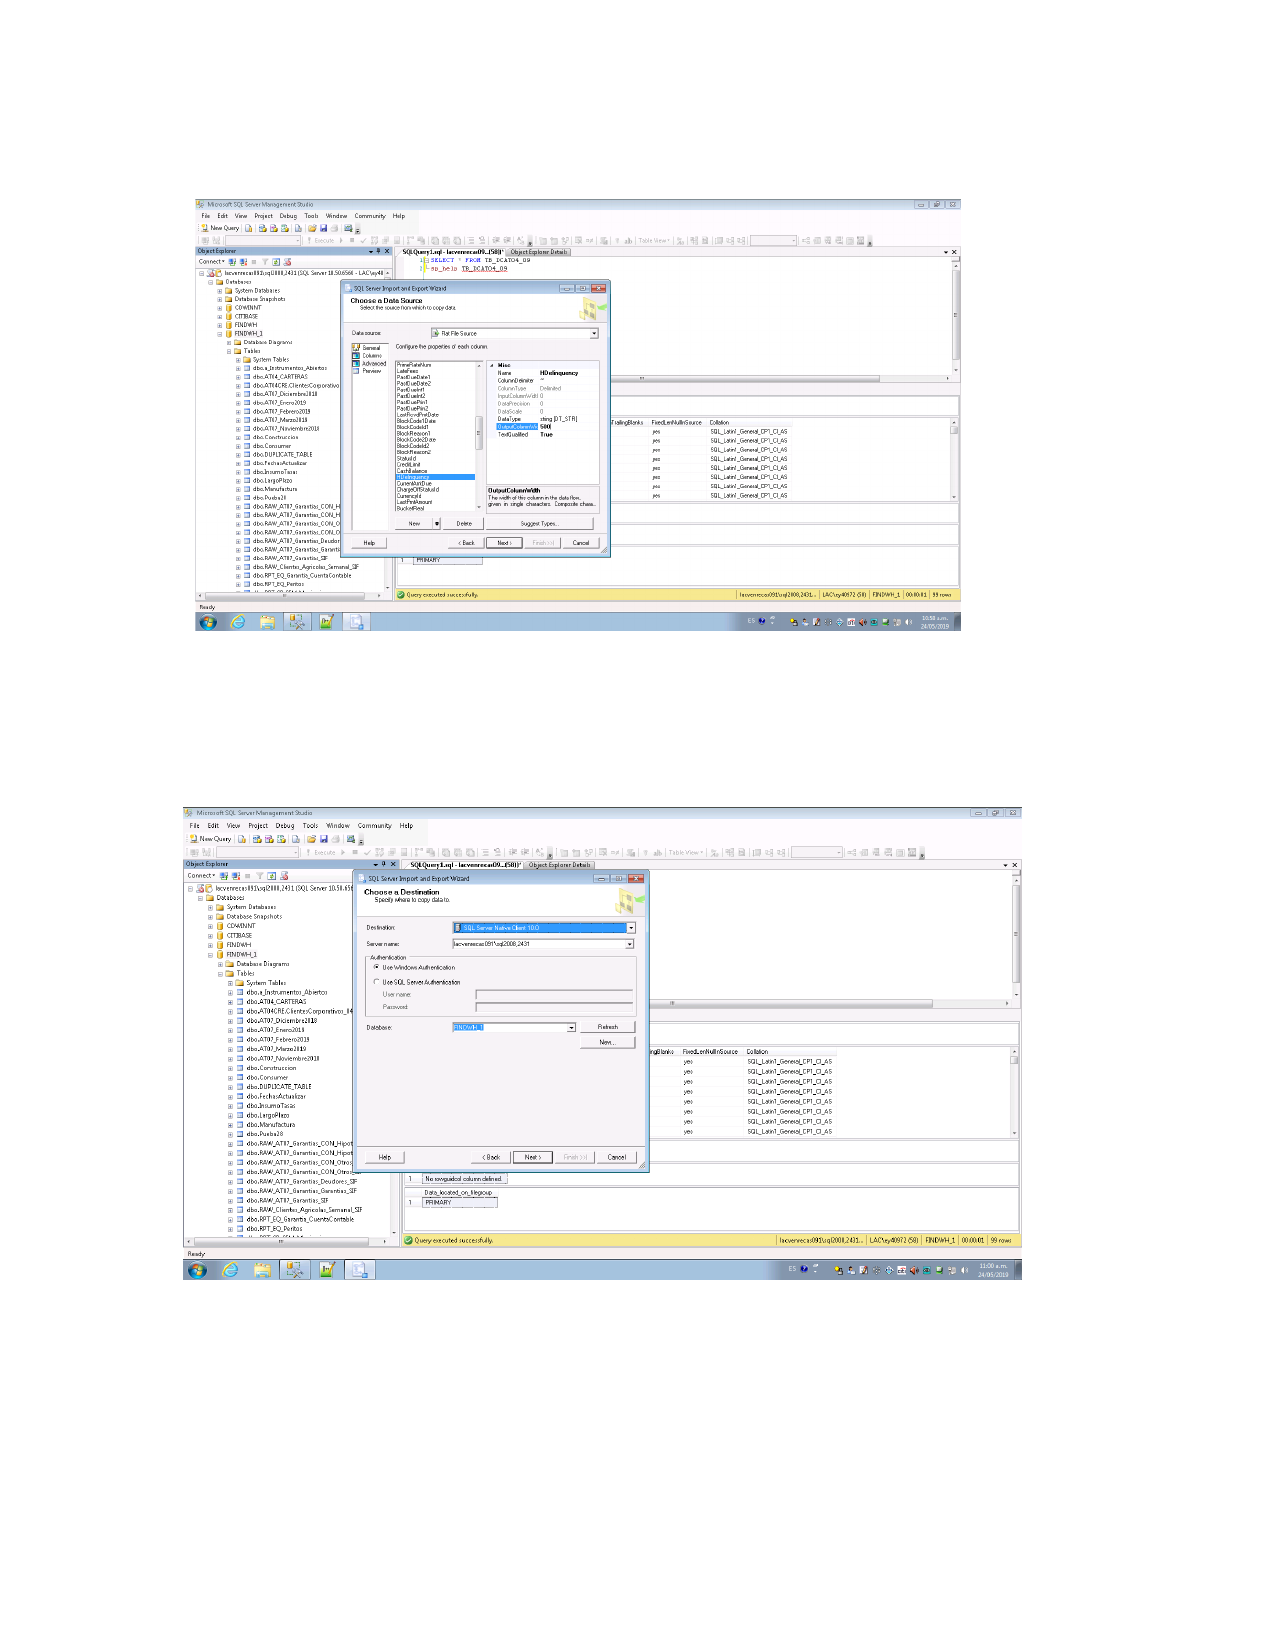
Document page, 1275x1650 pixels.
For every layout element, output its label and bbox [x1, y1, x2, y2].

picture [195, 199, 961, 631]
picture [183, 807, 1022, 1280]
